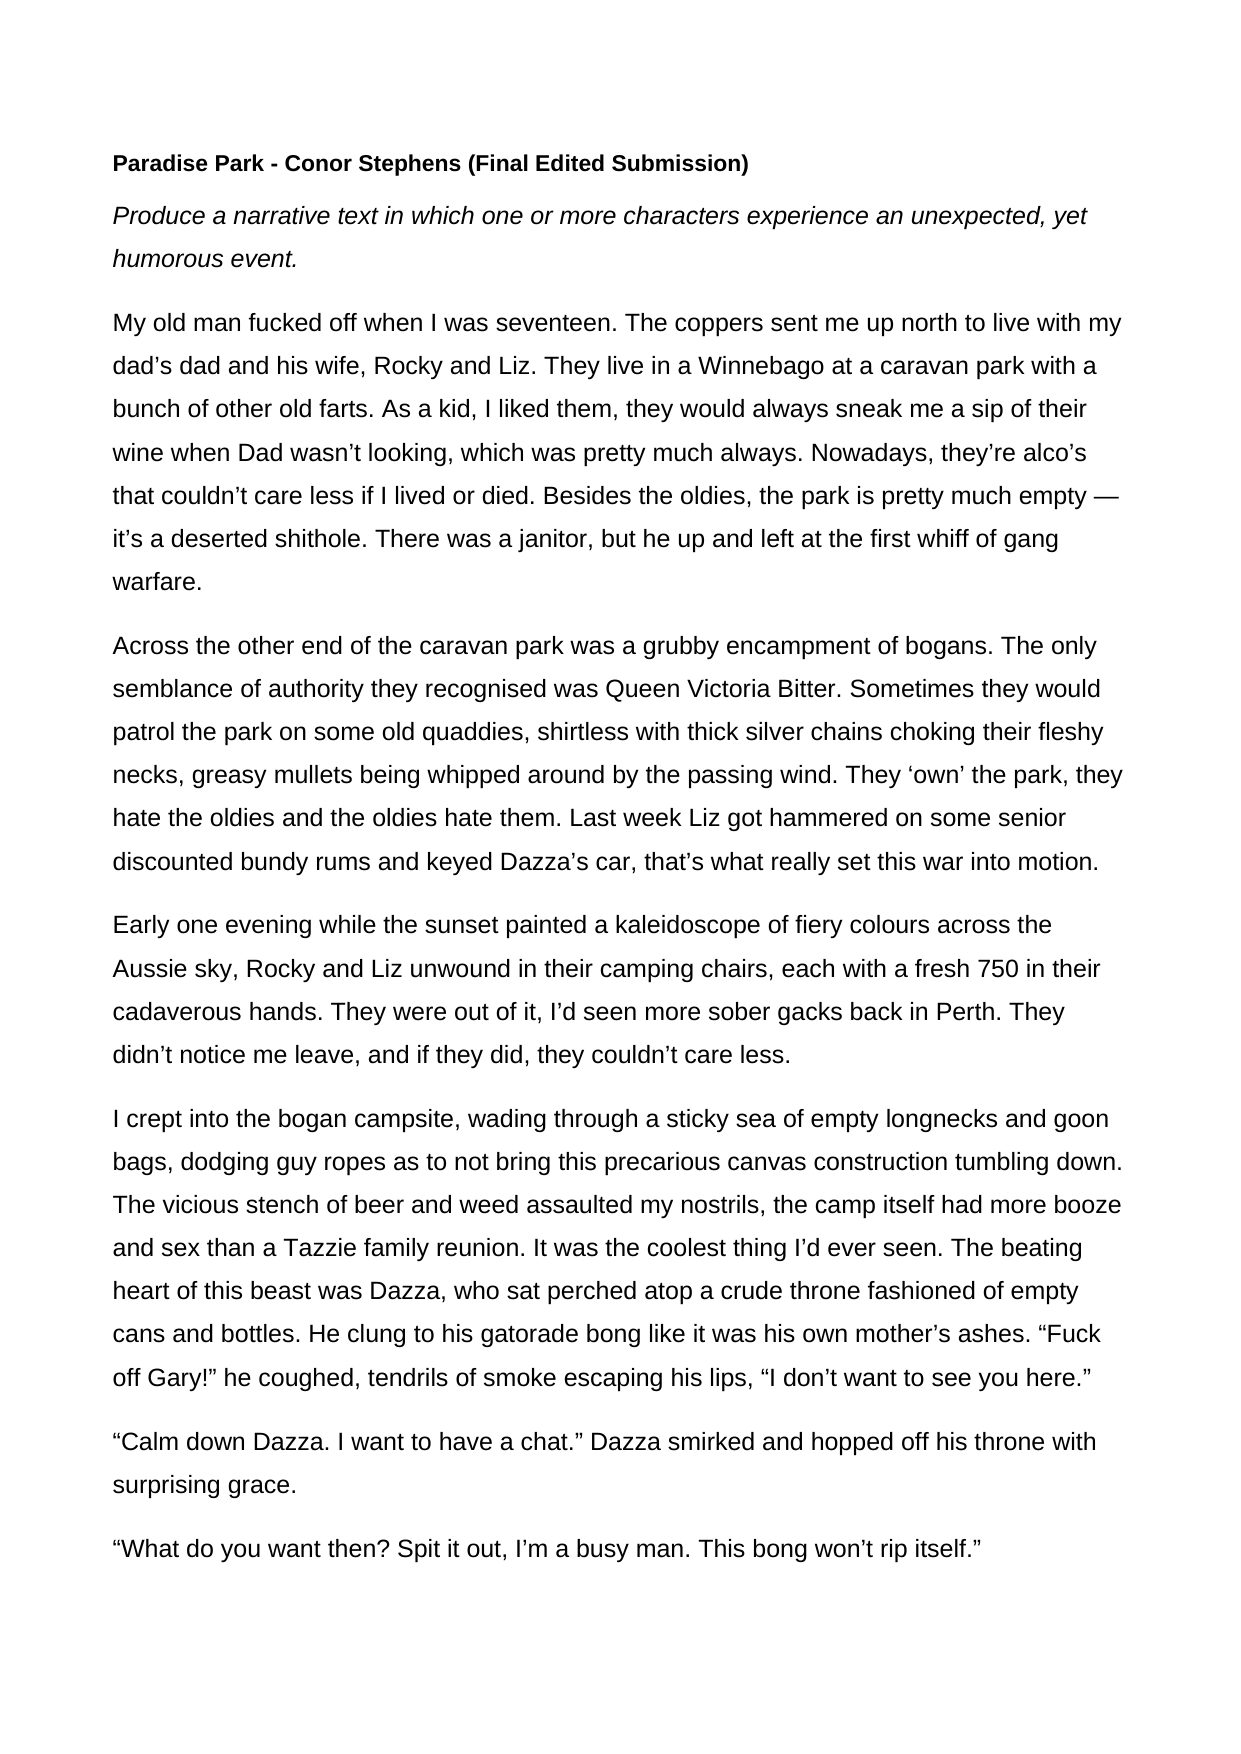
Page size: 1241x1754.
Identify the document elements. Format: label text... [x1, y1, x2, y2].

text “Calm down Dazza. I want to have a chat.” Dazza smirked and hopped off his throne with surprising grace. [112, 1426, 1128, 1498]
text My old man fucked off when I was seventeen. The coppers sent me up north to live with my dad’s dad and his wife, Rocky and Liz. They live in a Winnebago at a caravan park with a bunch of other old farts. As a kid, I liked them, they would always sneak me a sip of their wine when Dad wasn’t looking, which was pretty much always. Nowadays, they’re alco’s that couldn’t care less if I lived or died. Besides the oldies, the park is pretty much empty — it’s a deserted shithole. There was a janitor, but he up and left at the first whiff of gang warfare. [112, 308, 1128, 596]
text Early one evening while the sunset painted a kaleidoscope of fiery colours across the Aussie sky, Rocky and Liz unwound in their camping chairs, each with a fresh 750 in their cadaverous hands. They were out of it, I’d seen more sober gacks back in Perth. They didn’t notice me leave, and if they did, they couldn’t care less. [112, 910, 1128, 1068]
text I crept into the bogan campsite, wading through a sticky sea of empty longnecks and goon bags, dodging guy ropes as to not bring this precarious canvas construction tumbling down. The vicious stench of beer and weed assaulted my nostrils, the camp itself had more booze and sex than a Tazzie family reunion. It was the coolest thing I’d ever seen. The beating heart of this beast was Dazza, who sat perched atop a crude throne fashioned of empty cans and bottles. He clung to his gatorade bong like it was his own mother’s ashes. “Fuck off Gary!” he coughed, tendrils of smoke escaping his lips, “I don’t want to see you here.” [112, 1104, 1128, 1391]
text Produce a narrative text in which one or more characters experience an unexpected, yet humorous event. [112, 201, 1128, 273]
text Across the other end of the caravan park was a grubby encampment of bogans. The only semblance of authority they recognised was Queen Victoria Bitter. Sometimes they would patrol the park on some old quaddies, shirtless with thick silver chains choking their fleshy necks, greasy mullets being whipped around by the passing wind. They ‘own’ the park, they hate the oldies and the oldies hate them. Last week Liz got hammered on some senior discounted bundy rums and keyed Dazza’s car, that’s what really set this war into motion. [112, 631, 1128, 875]
text Paradise Park - Conor Stephens (Final Edited Submission) [112, 150, 1128, 176]
text “What do you want then? Spit it out, I’m a busy man. This bong won’t rip itself.” [112, 1533, 1128, 1562]
